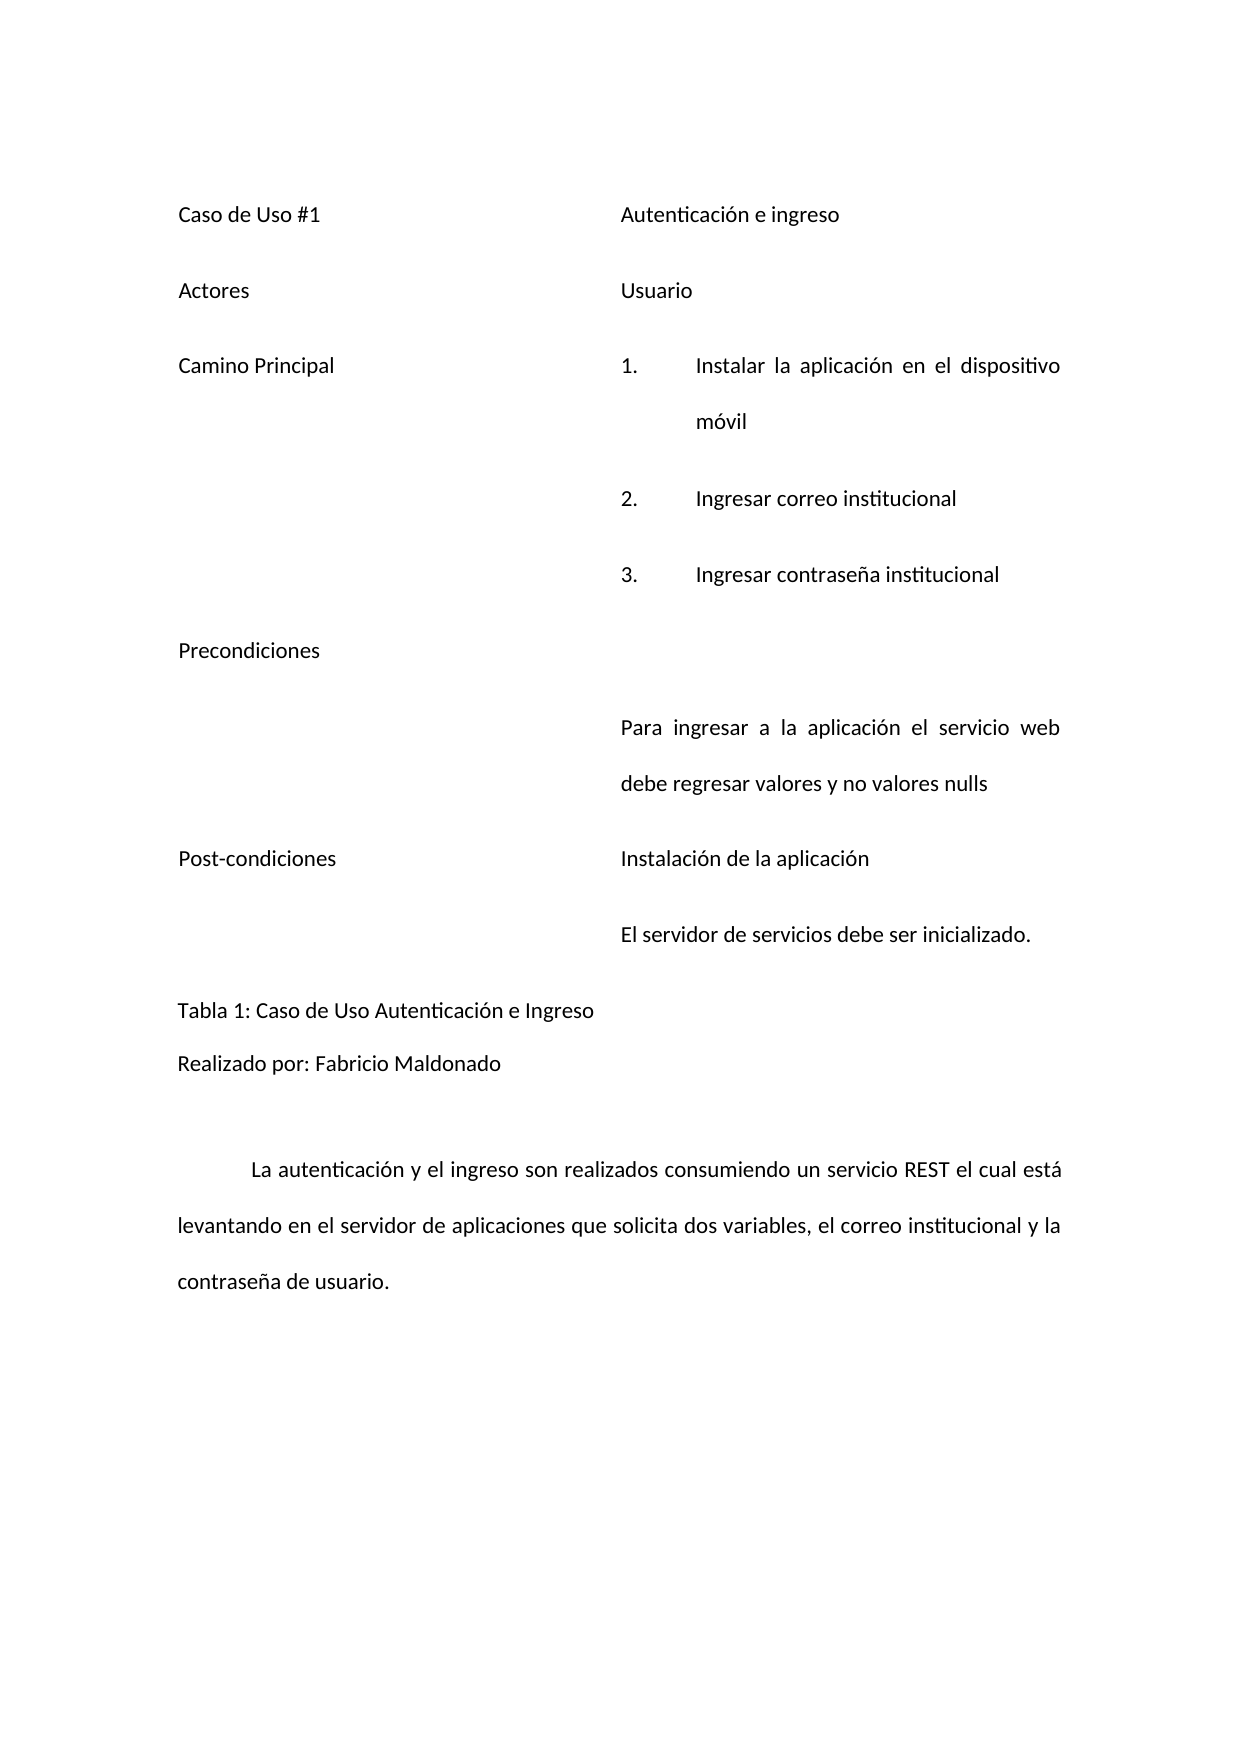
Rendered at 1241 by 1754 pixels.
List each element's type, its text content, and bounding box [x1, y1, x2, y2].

table_header Autenticación e ingreso [620, 201, 1062, 276]
text Realizado por: Fabricio Maldonado [177, 1049, 1063, 1077]
table_cell Actores [177, 276, 619, 351]
table_cell Usuario [620, 276, 1062, 351]
table_cell Para ingresar a la aplicación el servicio web debe regresar valores y no valores nulls [620, 636, 1062, 844]
table_cell Instalar la aplicación en el dispositivo móvil Ingresar correo institucional Ingresar contraseña institucional [620, 351, 1062, 636]
table_cell Instalación de la aplicación El servidor de servicios debe ser inicializado. [620, 844, 1062, 996]
table_cell Precondiciones [177, 636, 619, 844]
text La autenticación y el ingreso son realizados consumiendo un servicio REST el cual está levantando en el servidor de aplicaciones que solicita dos variables, el correo institucional y la contraseña de usuario. [177, 1155, 1063, 1295]
table_cell Post-condiciones [177, 844, 619, 996]
table_header Caso de Uso #1 [177, 201, 619, 276]
table_cell Camino Principal [177, 351, 619, 636]
